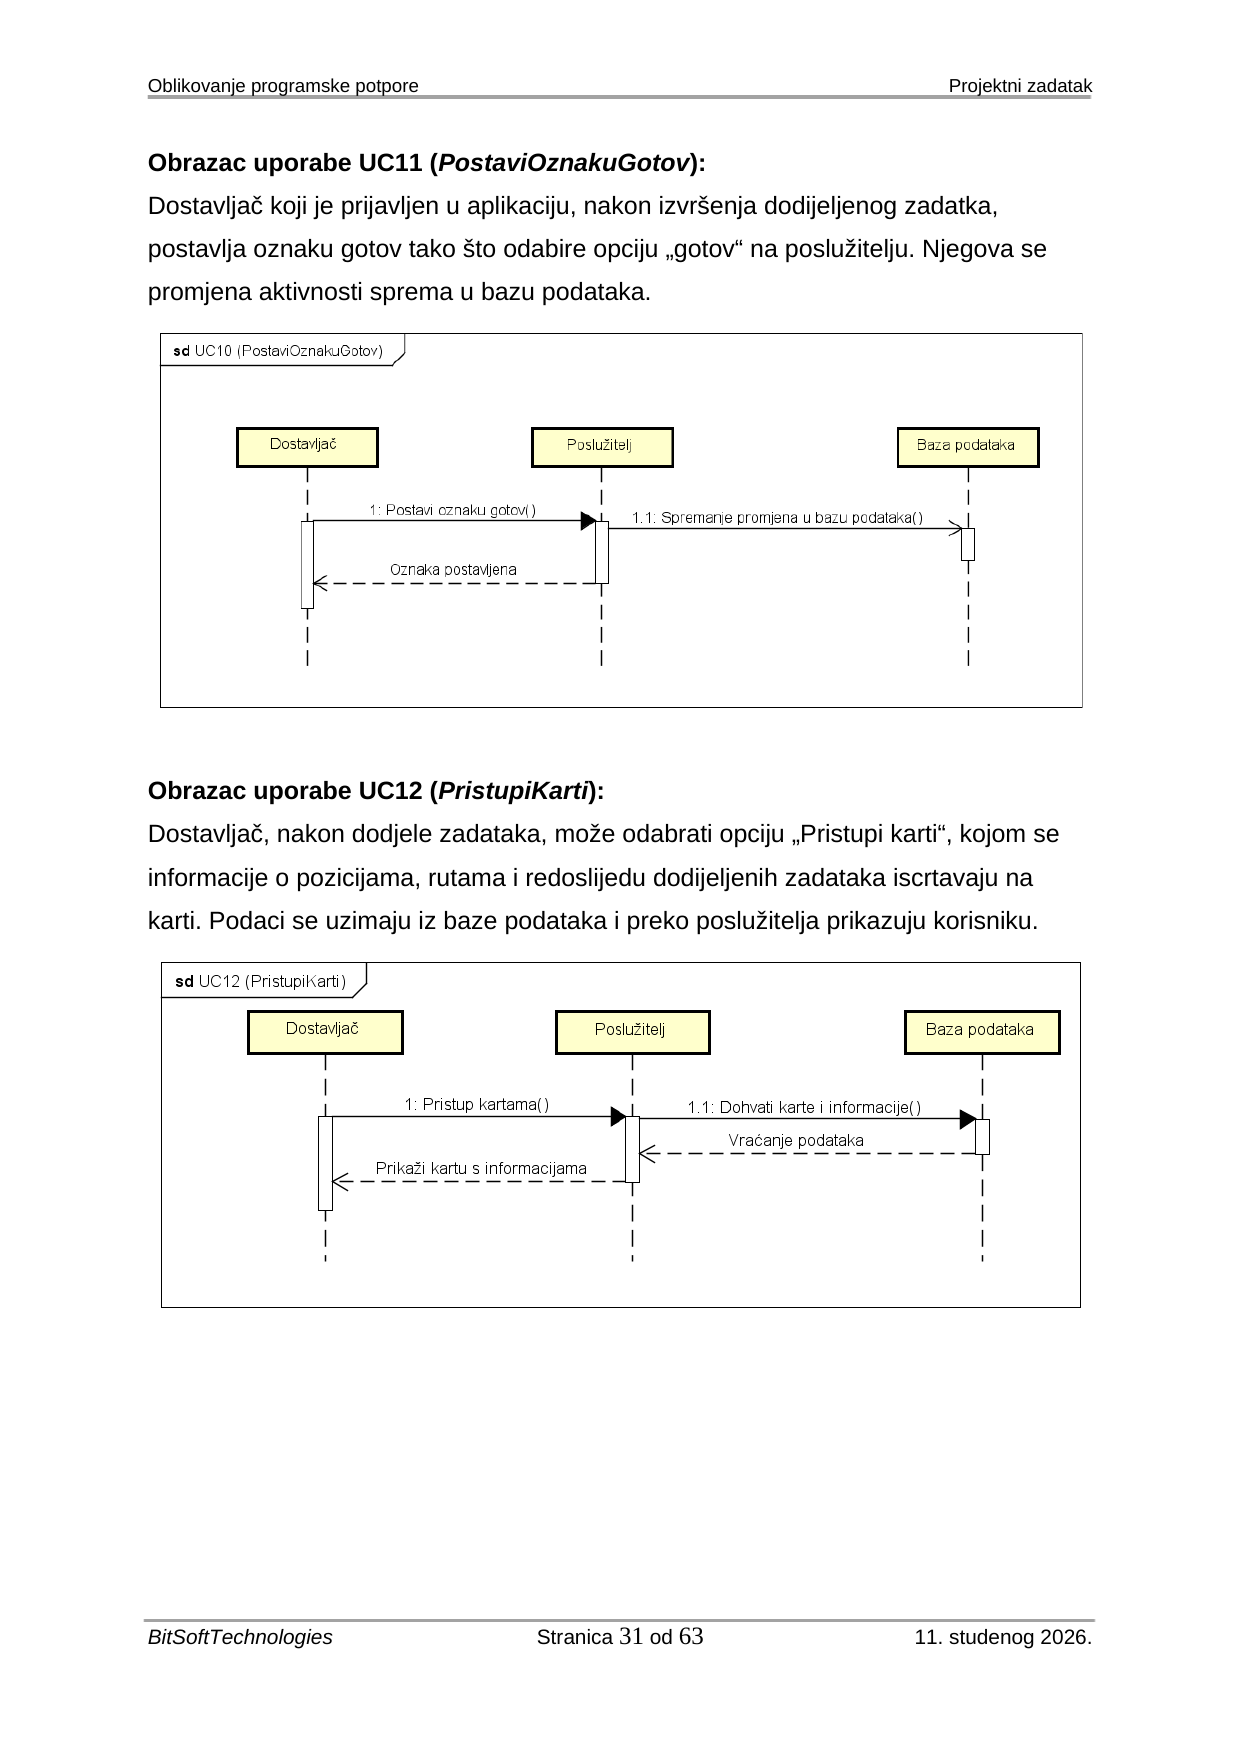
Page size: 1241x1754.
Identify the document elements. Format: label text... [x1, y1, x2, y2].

text Obrazac uporabe UC11 (PostaviOznakuGotov): [148, 148, 1093, 176]
text Dostavljač, nakon dodjele zadataka, može odabrati opciju „Pristupi karti“, kojom se informacije o pozicijama, rutama i redoslijedu dodijeljenih zadataka iscrtavaju na karti. Podaci se uzimaju iz baze podataka i preko poslužitelja prikazuju korisniku. [148, 819, 1093, 934]
text Dostavljač koji je prijavljen u aplikaciju, nakon izvršenja dodijeljenog zadatka, postavlja oznaku gotov tako što odabire opciju „gotov“ na poslužitelju. Njegova se promjena aktivnosti sprema u bazu podataka. [148, 191, 1093, 306]
text Obrazac uporabe UC12 (PristupiKarti): [148, 776, 1093, 805]
picture [147, 320, 1093, 719]
picture [147, 948, 1093, 1320]
picture [147, 95, 1092, 99]
